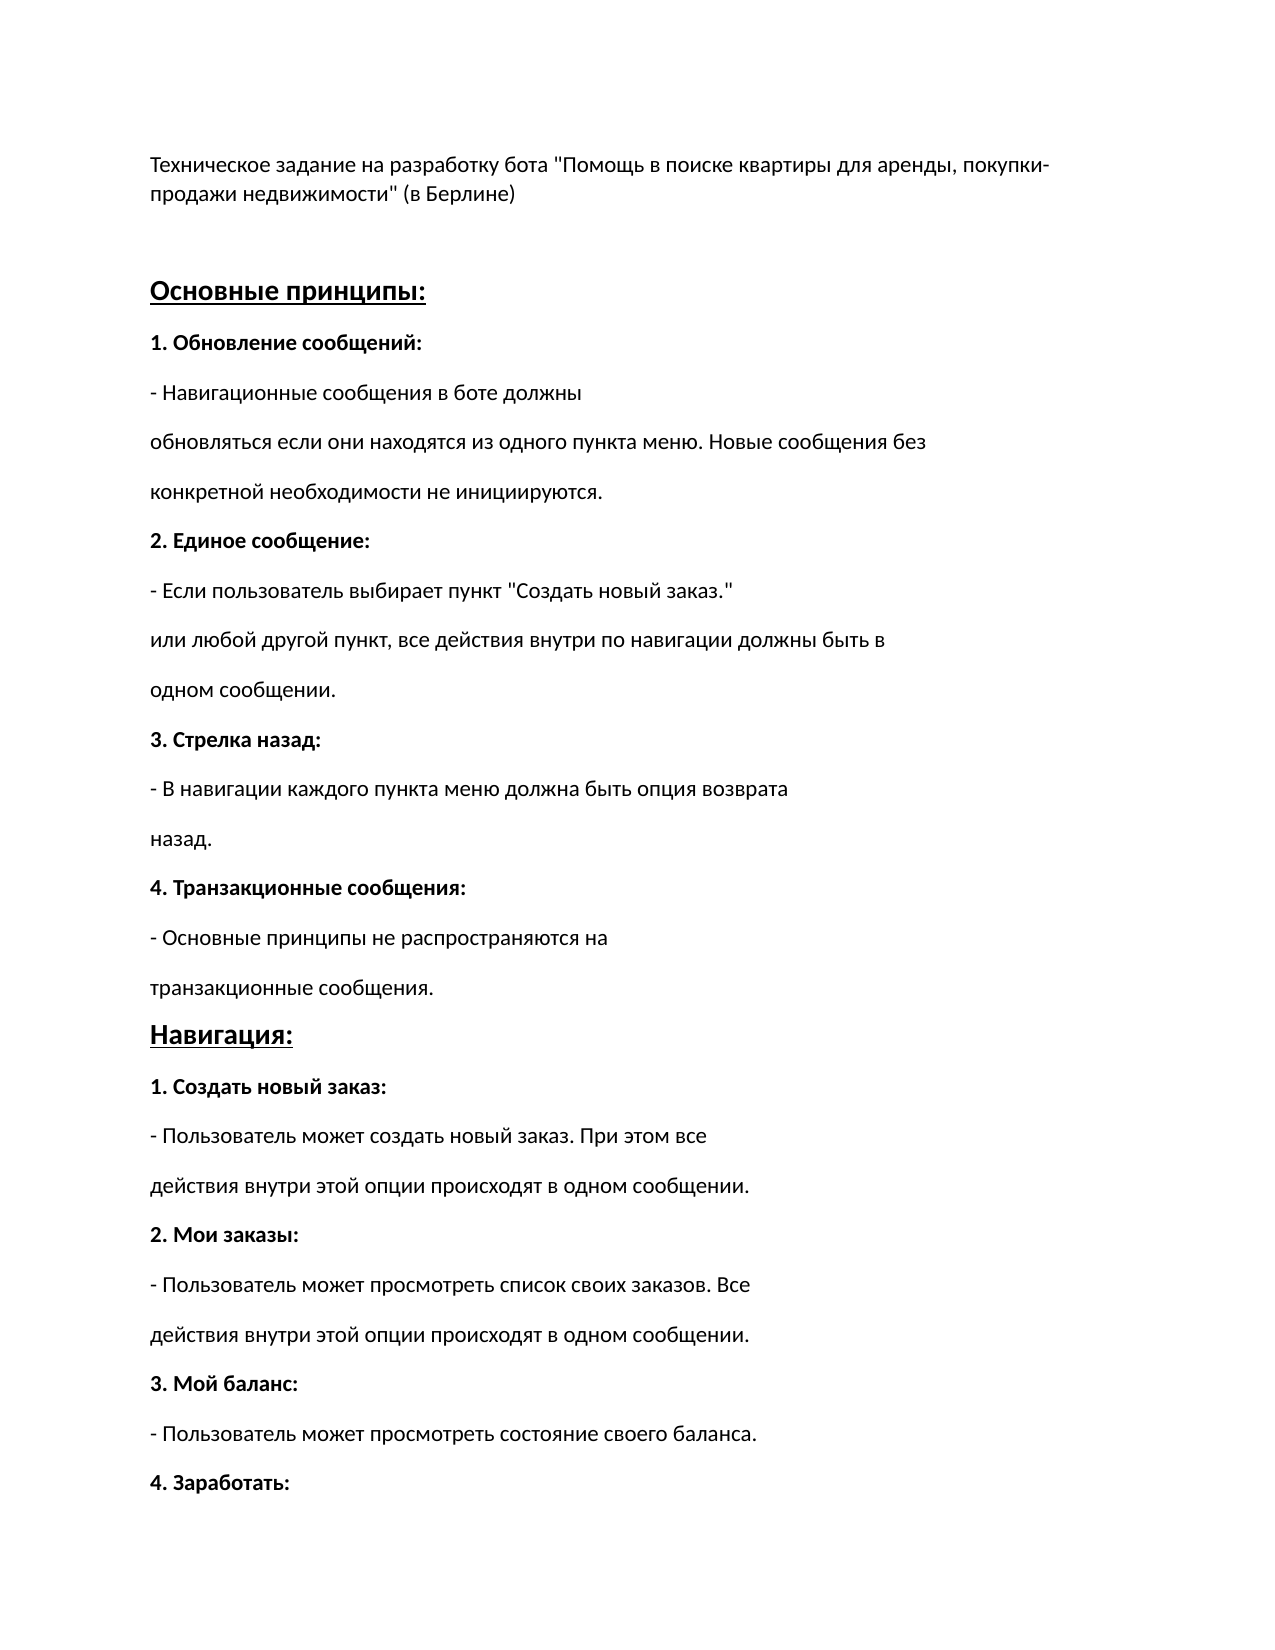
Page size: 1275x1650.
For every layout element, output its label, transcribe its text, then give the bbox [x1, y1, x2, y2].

text Техническое задание на разработку бота "Помощь в поиске квартиры для аренды, покупки-продажи недвижимости" (в Берлине) [150, 150, 1125, 207]
text транзакционные сообщения. [150, 972, 1125, 1001]
text или любой другой пункт, все действия внутри по навигации должны быть в [150, 625, 1125, 654]
text 2. Мои заказы: [150, 1220, 1125, 1249]
text - Пользователь может просмотреть состояние своего баланса. [150, 1418, 1125, 1447]
text назад. [150, 823, 1125, 852]
text одном сообщении. [150, 674, 1125, 703]
text действия внутри этой опции происходят в одном сообщении. [150, 1170, 1125, 1199]
text Навигация: [150, 1022, 1125, 1050]
text - Навигационные сообщения в боте должны [150, 377, 1125, 406]
text обновляться если они находятся из одного пункта меню. Новые сообщения без [150, 427, 1125, 455]
text - Основные принципы не распространяются на [150, 922, 1125, 951]
text 4. Заработать: [150, 1468, 1125, 1497]
text Основные принципы: [150, 278, 1125, 307]
text - Если пользователь выбирает пункт "Создать новый заказ." [150, 575, 1125, 604]
text 4. Транзакционные сообщения: [150, 873, 1125, 902]
text 3. Мой баланс: [150, 1369, 1125, 1397]
text 1. Создать новый заказ: [150, 1071, 1125, 1100]
text конкретной необходимости не инициируются. [150, 476, 1125, 505]
text 3. Стрелка назад: [150, 724, 1125, 753]
text - Пользователь может создать новый заказ. При этом все [150, 1121, 1125, 1149]
text 1. Обновление сообщений: [150, 327, 1125, 356]
text 2. Единое сообщение: [150, 526, 1125, 554]
text действия внутри этой опции происходят в одном сообщении. [150, 1319, 1125, 1348]
text - Пользователь может просмотреть список своих заказов. Все [150, 1269, 1125, 1298]
text - В навигации каждого пункта меню должна быть опция возврата [150, 774, 1125, 802]
